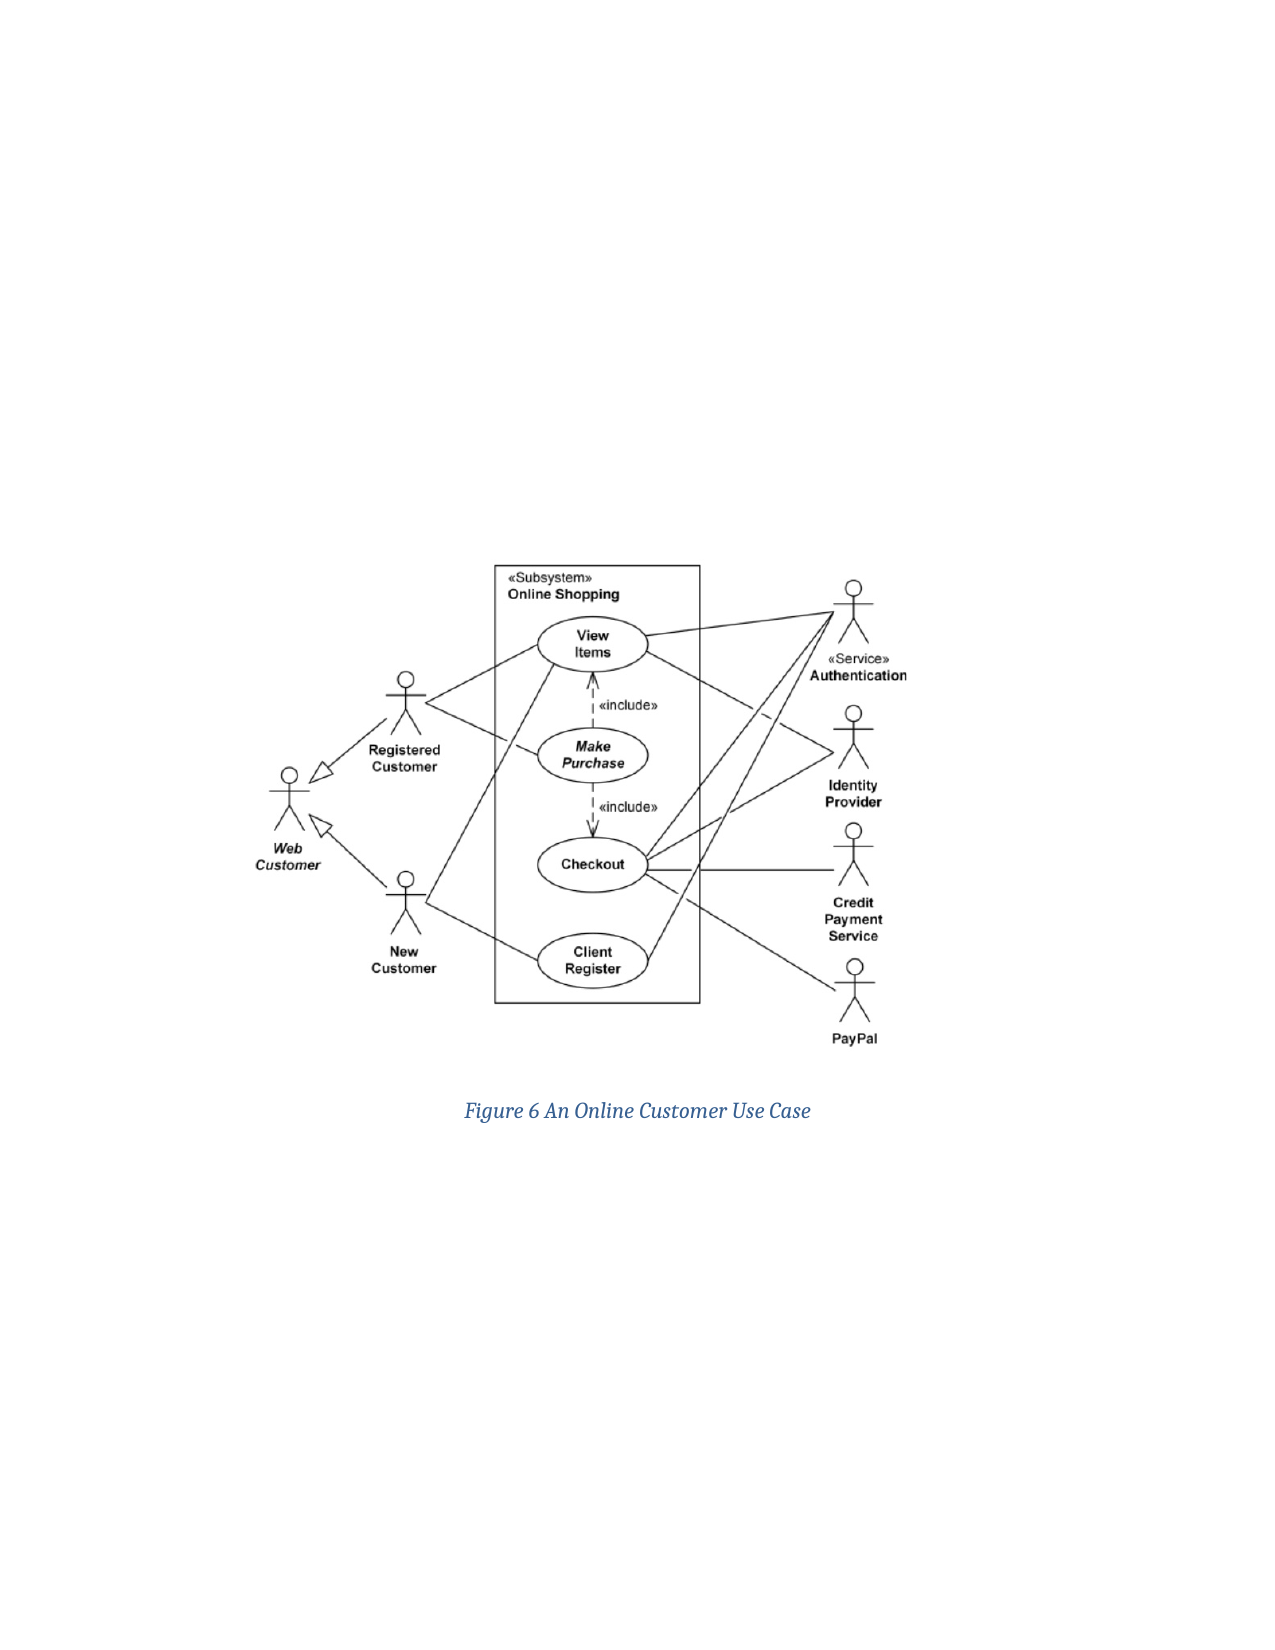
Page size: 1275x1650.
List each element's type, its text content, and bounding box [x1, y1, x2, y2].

picture [250, 539, 907, 1069]
